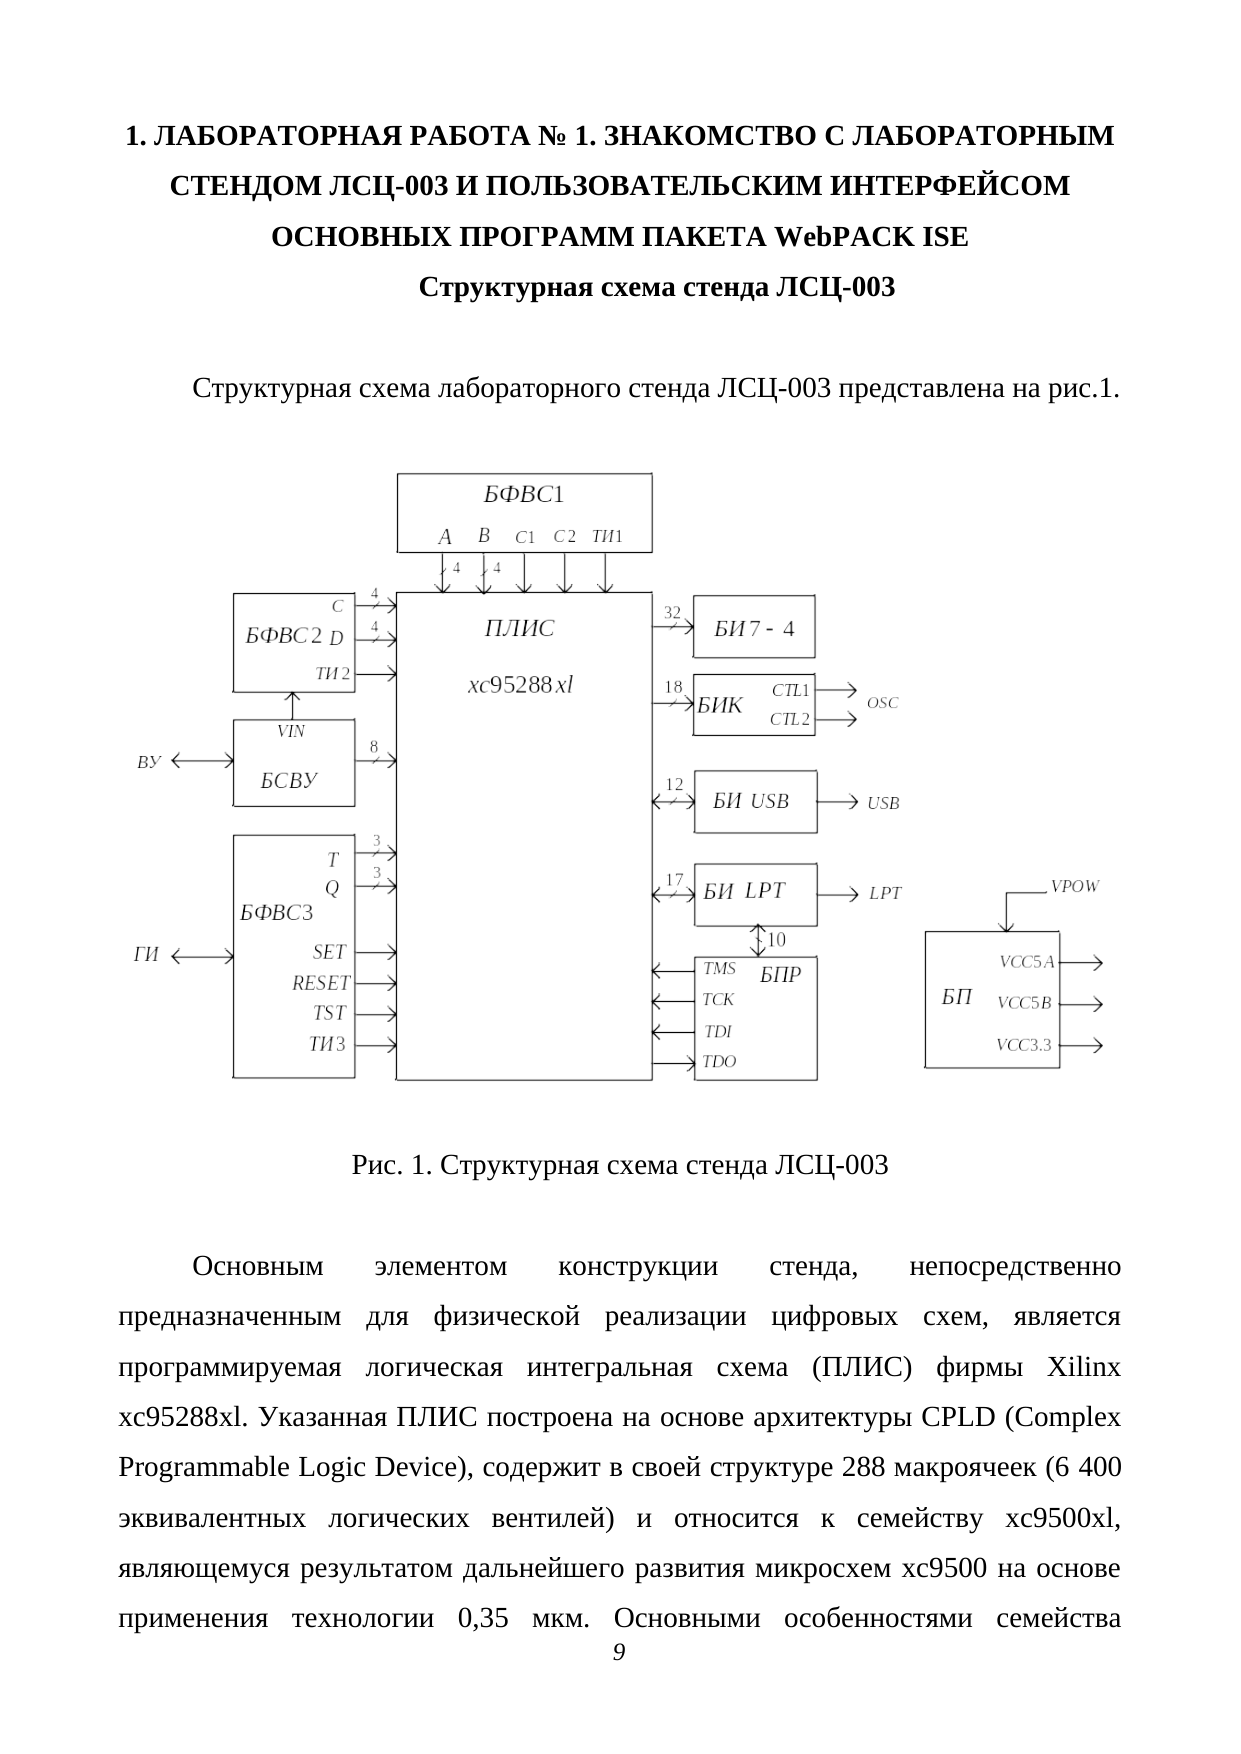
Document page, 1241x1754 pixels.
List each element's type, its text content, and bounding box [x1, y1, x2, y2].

text Рис. 1. Структурная схема стенда ЛСЦ-003 [118, 1147, 1122, 1181]
text 1. ЛАБОРАТОРНАЯ РАБОТА № 1. ЗНАКОМСТВО С ЛАБОРАТОРНЫМ СТЕНДОМ ЛСЦ-003 И ПОЛЬЗОВАТЕЛЬСКИМ ИНТЕРФЕЙСОМ ОСНОВНЫХ ПРОГРАММ ПАКЕТА WebPACK ISE [118, 118, 1122, 252]
text Структурная схема лабораторного стенда ЛСЦ-003 представлена на рис.1. [118, 370, 1122, 403]
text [118, 1248, 1122, 1634]
text Структурная схема стенда ЛСЦ-003 [118, 269, 1122, 303]
